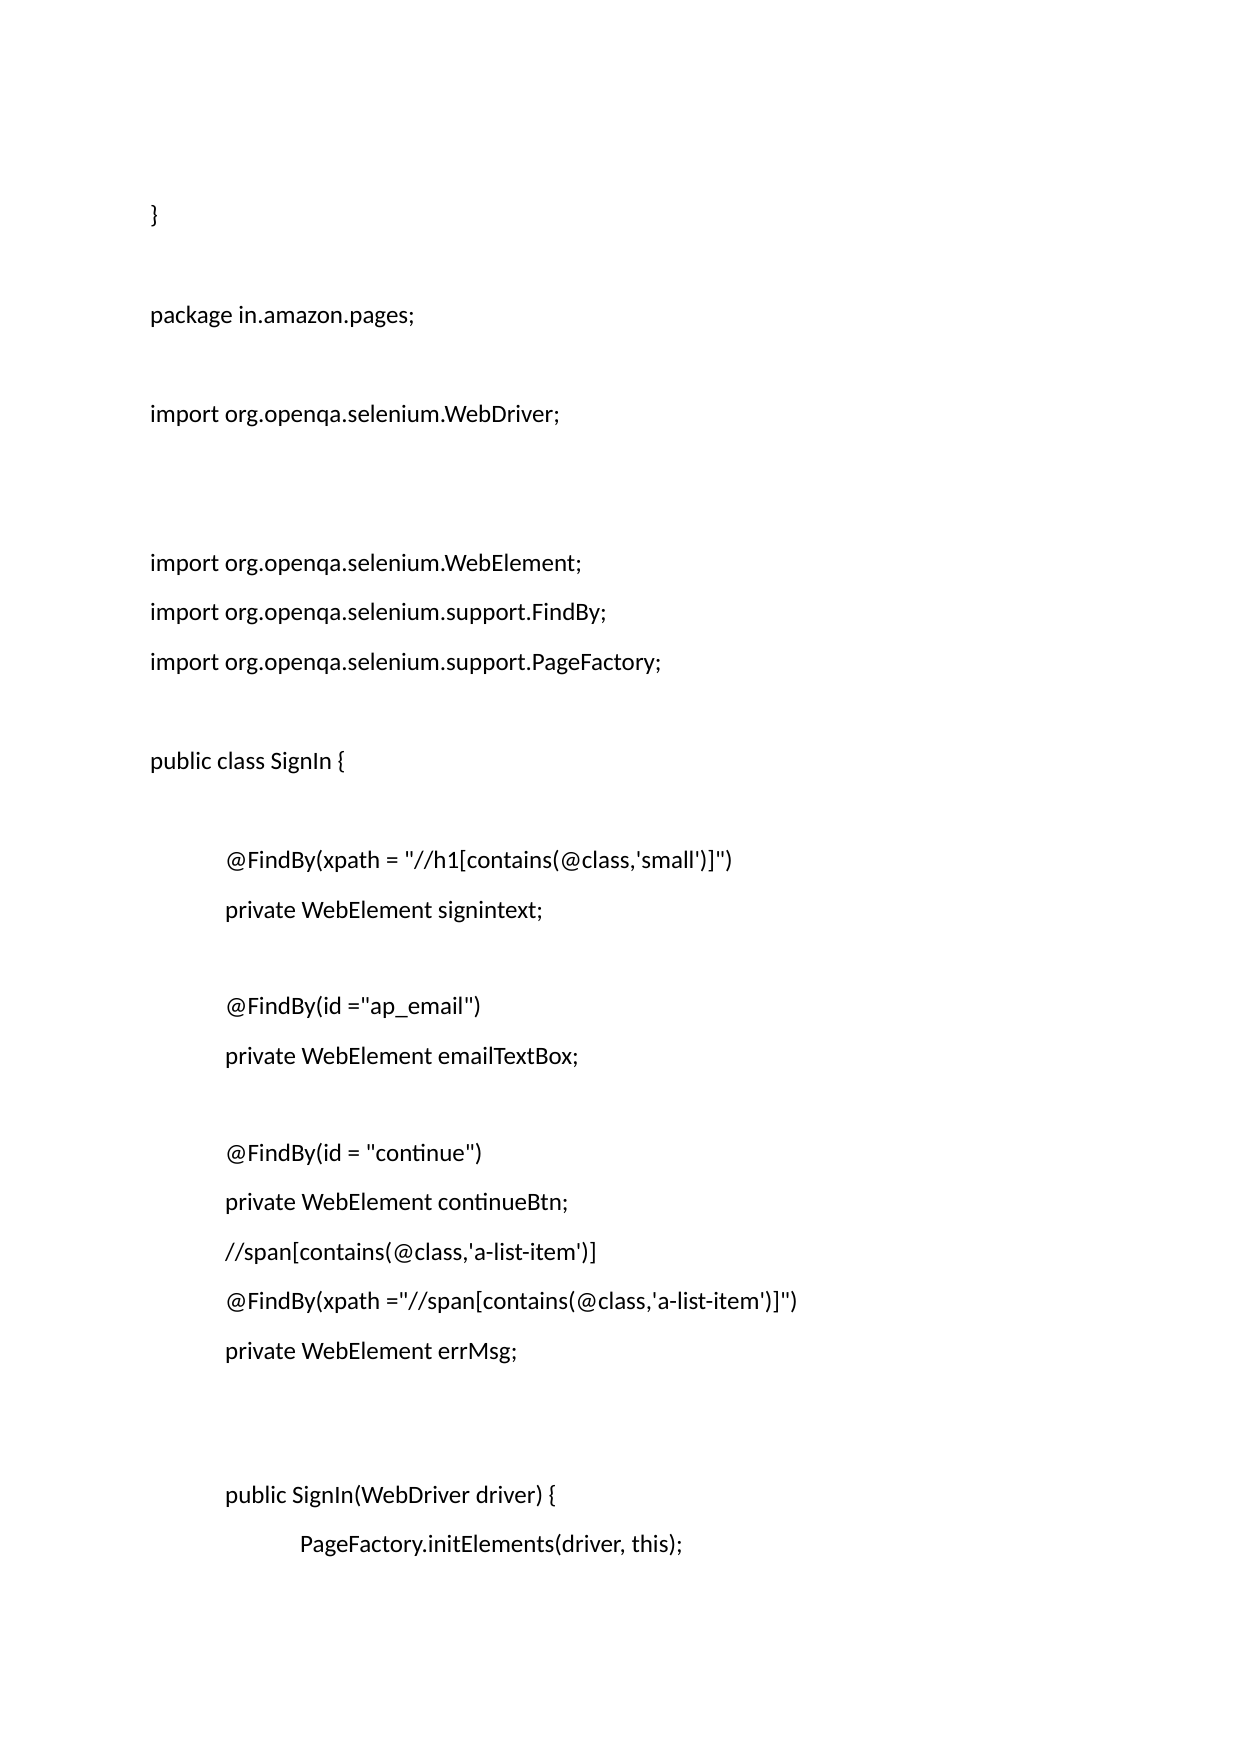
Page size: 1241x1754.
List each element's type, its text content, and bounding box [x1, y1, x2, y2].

text PageFactory.initElements(driver, this); [150, 1528, 1090, 1559]
text import org.openqa.selenium.support.PageFactory; [150, 646, 1090, 676]
text //span[contains(@class,'a-list-item')] [150, 1236, 1090, 1266]
text @FindBy(xpath ="//span[contains(@class,'a-list-item')]") [150, 1285, 1090, 1316]
text private WebElement emailTextBox; [150, 1040, 1090, 1071]
text } [150, 199, 1090, 230]
text public class SignIn { [150, 745, 1090, 776]
text @FindBy(id ="ap_email") [150, 990, 1090, 1021]
text private WebElement continueBtn; [150, 1186, 1090, 1217]
text import org.openqa.selenium.WebElement; [150, 547, 1090, 577]
text private WebElement signintext; [150, 894, 1090, 924]
text private WebElement errMsg; [150, 1335, 1090, 1366]
text package in.amazon.pages; [150, 299, 1090, 329]
text public SignIn(WebDriver driver) { [150, 1479, 1090, 1509]
text import org.openqa.selenium.support.FindBy; [150, 596, 1090, 627]
text import org.openqa.selenium.WebDriver; [150, 398, 1090, 428]
text @FindBy(xpath = "//h1[contains(@class,'small')]") [150, 844, 1090, 875]
text @FindBy(id = "continue") [150, 1137, 1090, 1167]
